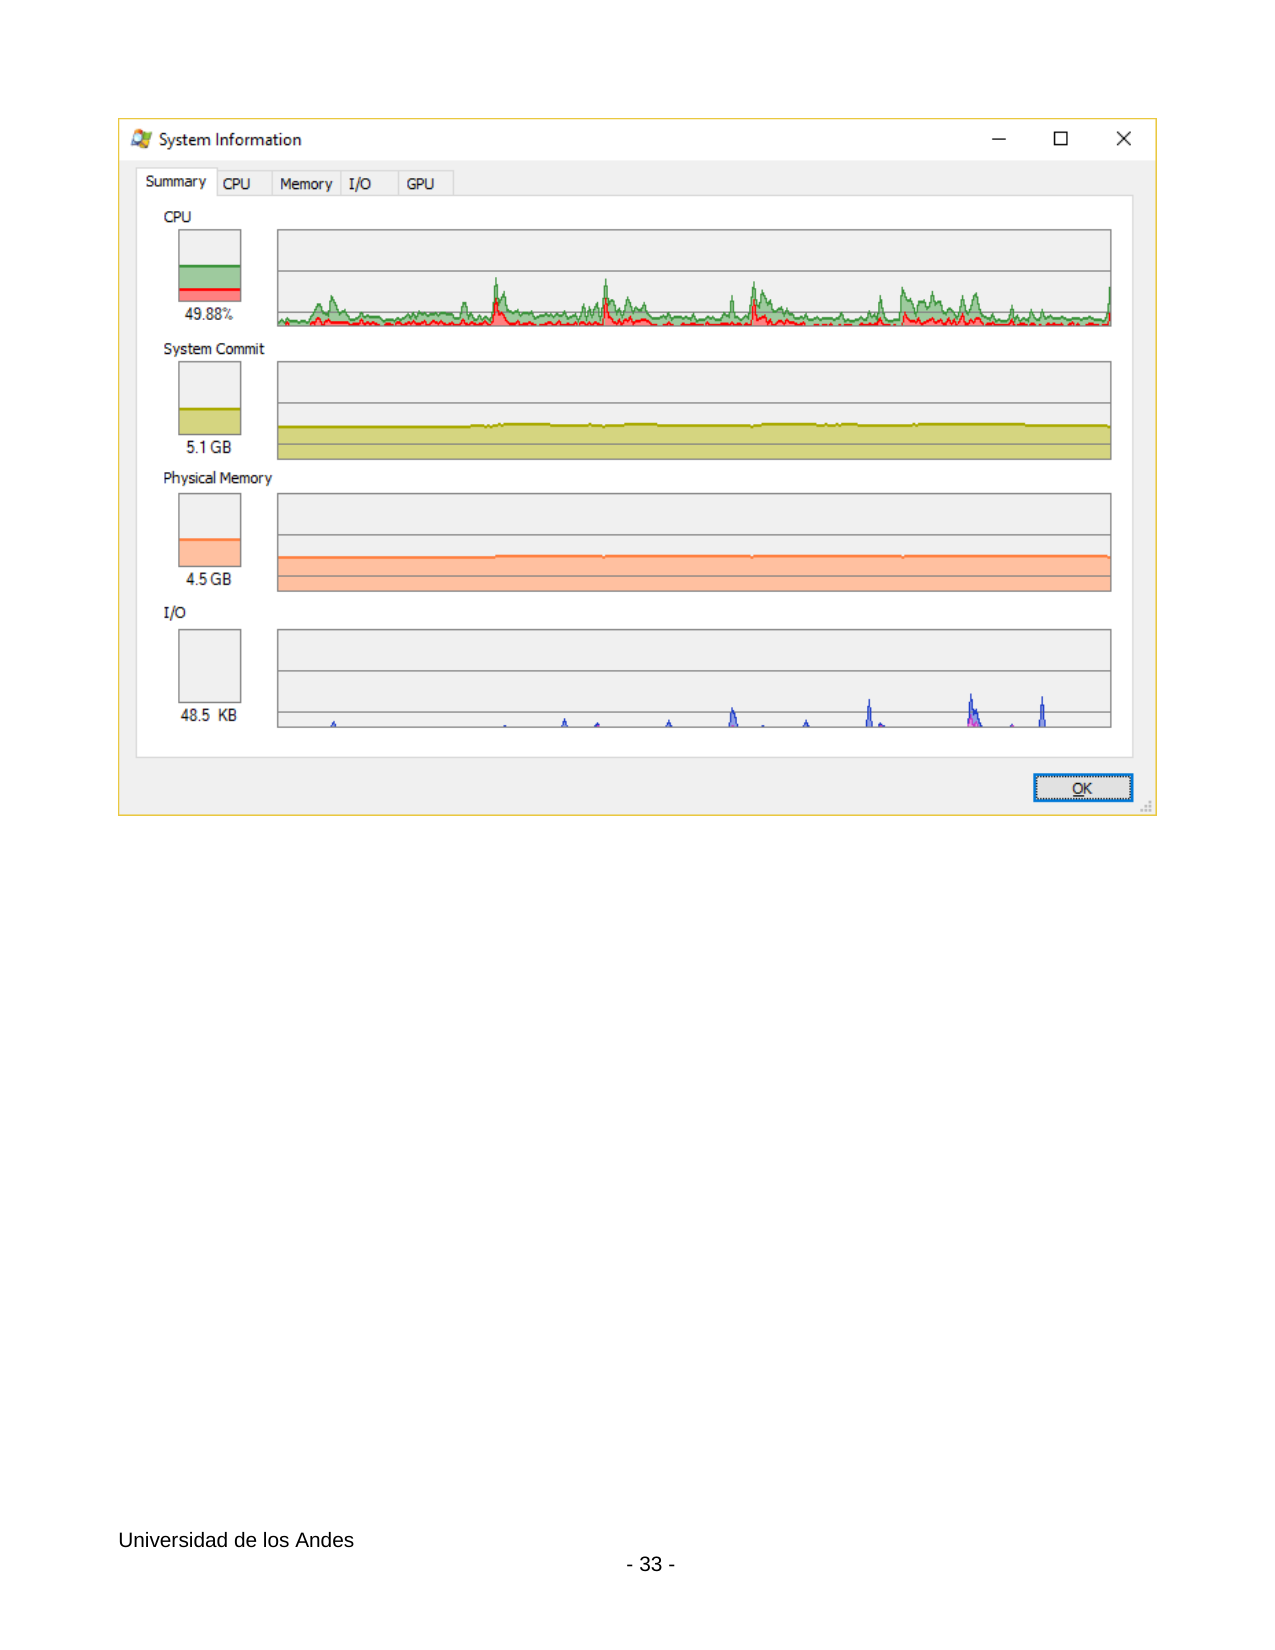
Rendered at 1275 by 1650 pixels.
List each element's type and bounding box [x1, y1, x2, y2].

picture [118, 118, 1157, 816]
